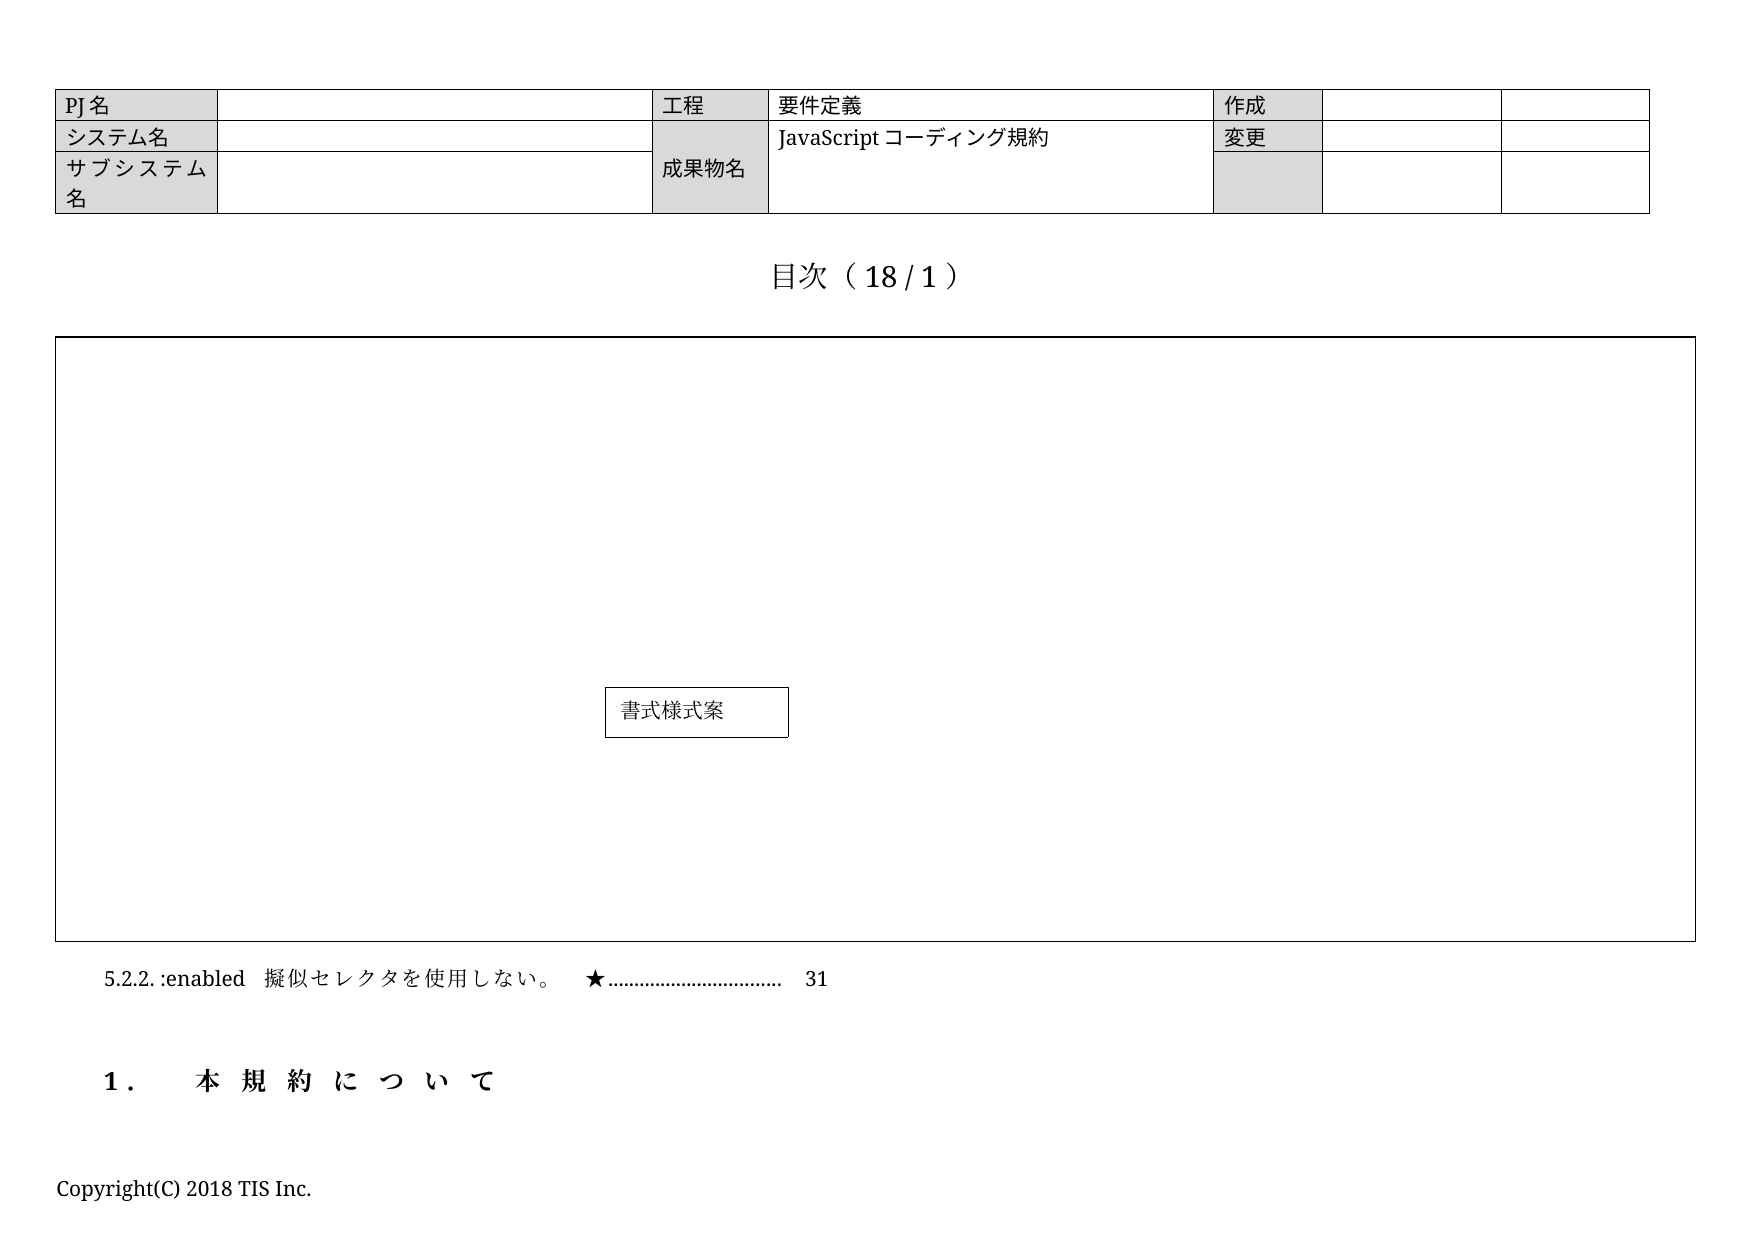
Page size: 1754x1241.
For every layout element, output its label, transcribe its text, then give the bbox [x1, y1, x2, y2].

subtitle 本規約について [88, 1050, 1685, 1109]
text 5.2.2. :enabled 擬似セレクタを使用しない。 ★ 31 [102, 948, 1685, 1007]
